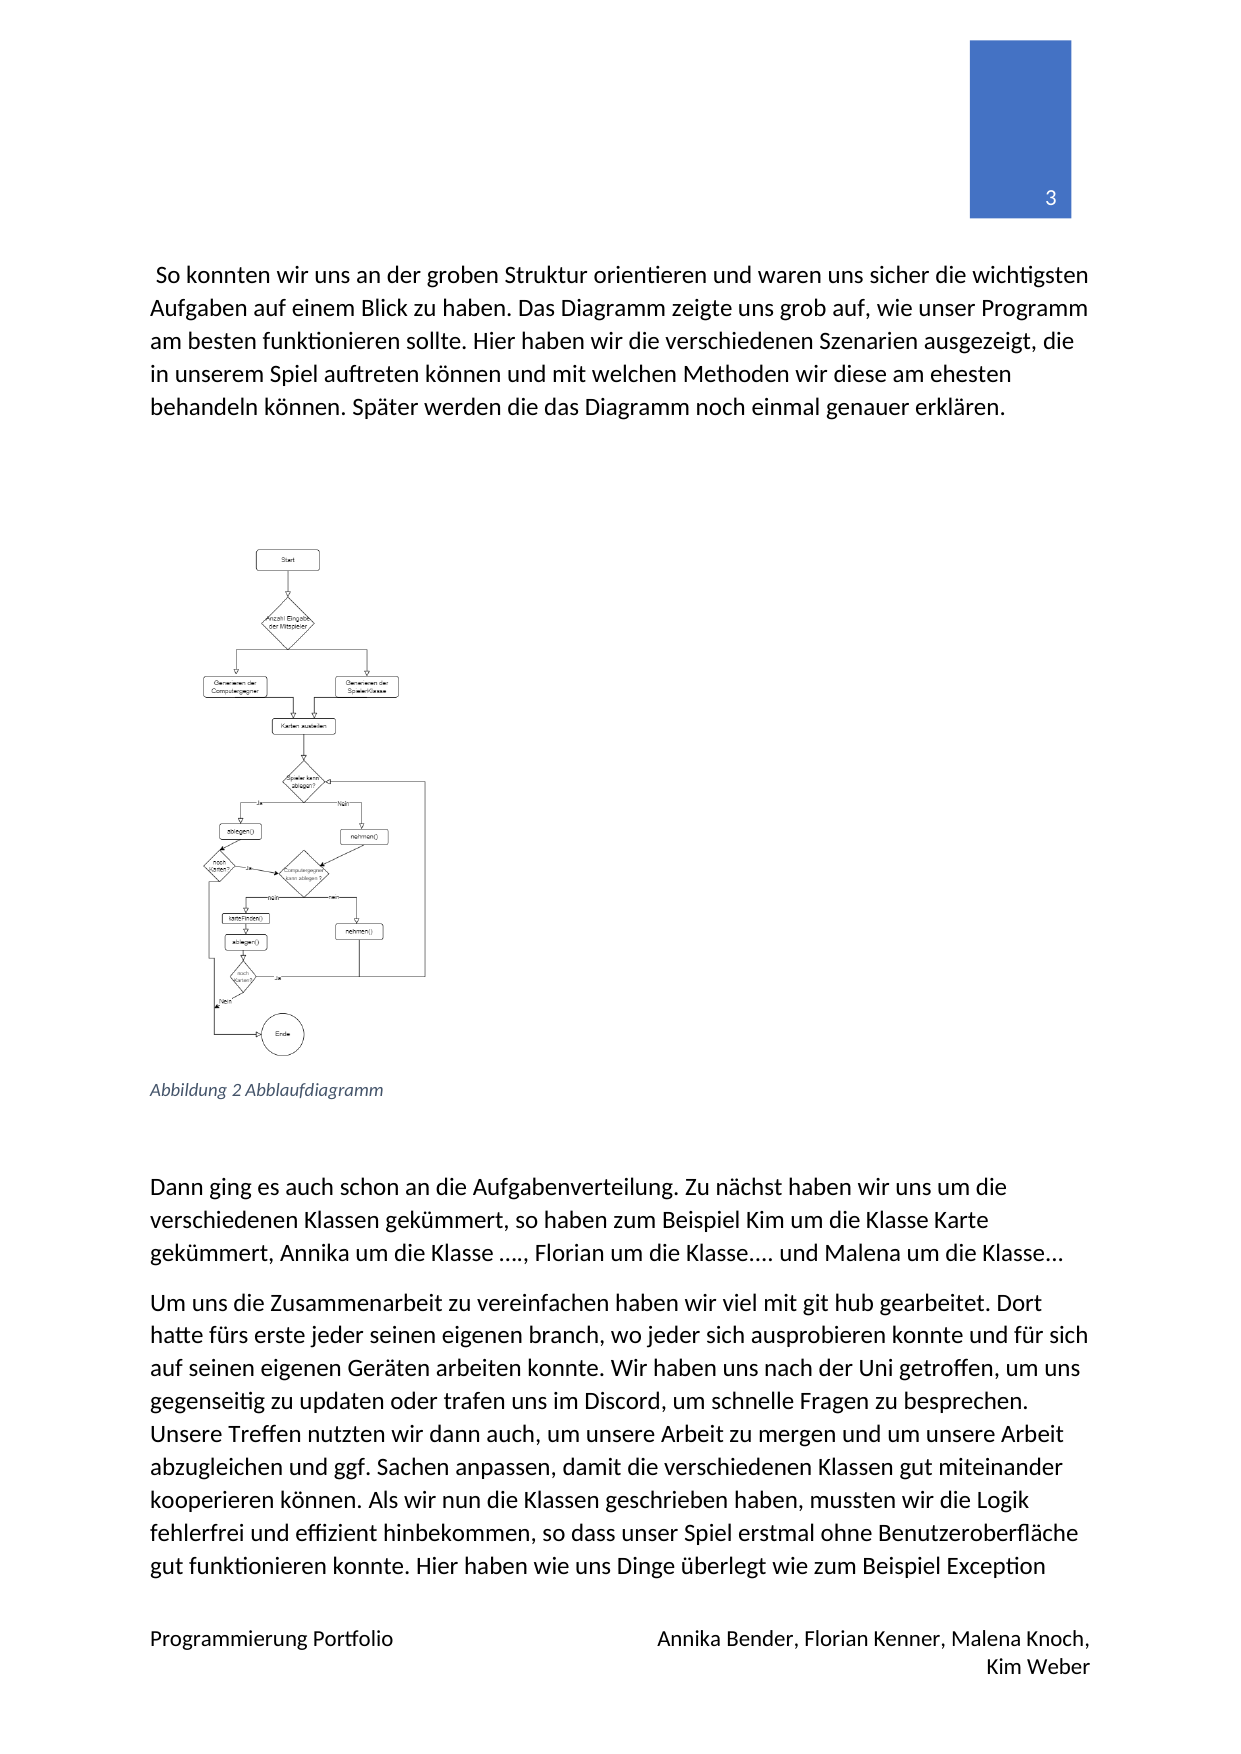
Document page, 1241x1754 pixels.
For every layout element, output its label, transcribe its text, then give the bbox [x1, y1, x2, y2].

text Dann ging es auch schon an die Aufgabenverteilung. Zu nächst haben wir uns um die verschiedenen Klassen gekümmert, so haben zum Beispiel Kim um die Klasse Karte gekümmert, Annika um die Klasse …., Florian um die Klasse.... und Malena um die Klasse... [150, 1171, 1090, 1268]
picture [150, 537, 441, 1059]
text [150, 1287, 1090, 1581]
text Abbildung 2 Abblaufdiagramm [150, 1078, 1090, 1101]
text So konnten wir uns an der groben Struktur orientieren und waren uns sicher die wichtigsten Aufgaben auf einem Blick zu haben. Das Diagramm zeigte uns grob auf, wie unser Programm am besten funktionieren sollte. Hier haben wir die verschiedenen Szenarien ausgezeigt, die in unserem Spiel auftreten können und mit welchen Methoden wir diese am ehesten behandeln können. Später werden die das Diagramm noch einmal genauer erklären. [150, 150, 1090, 422]
